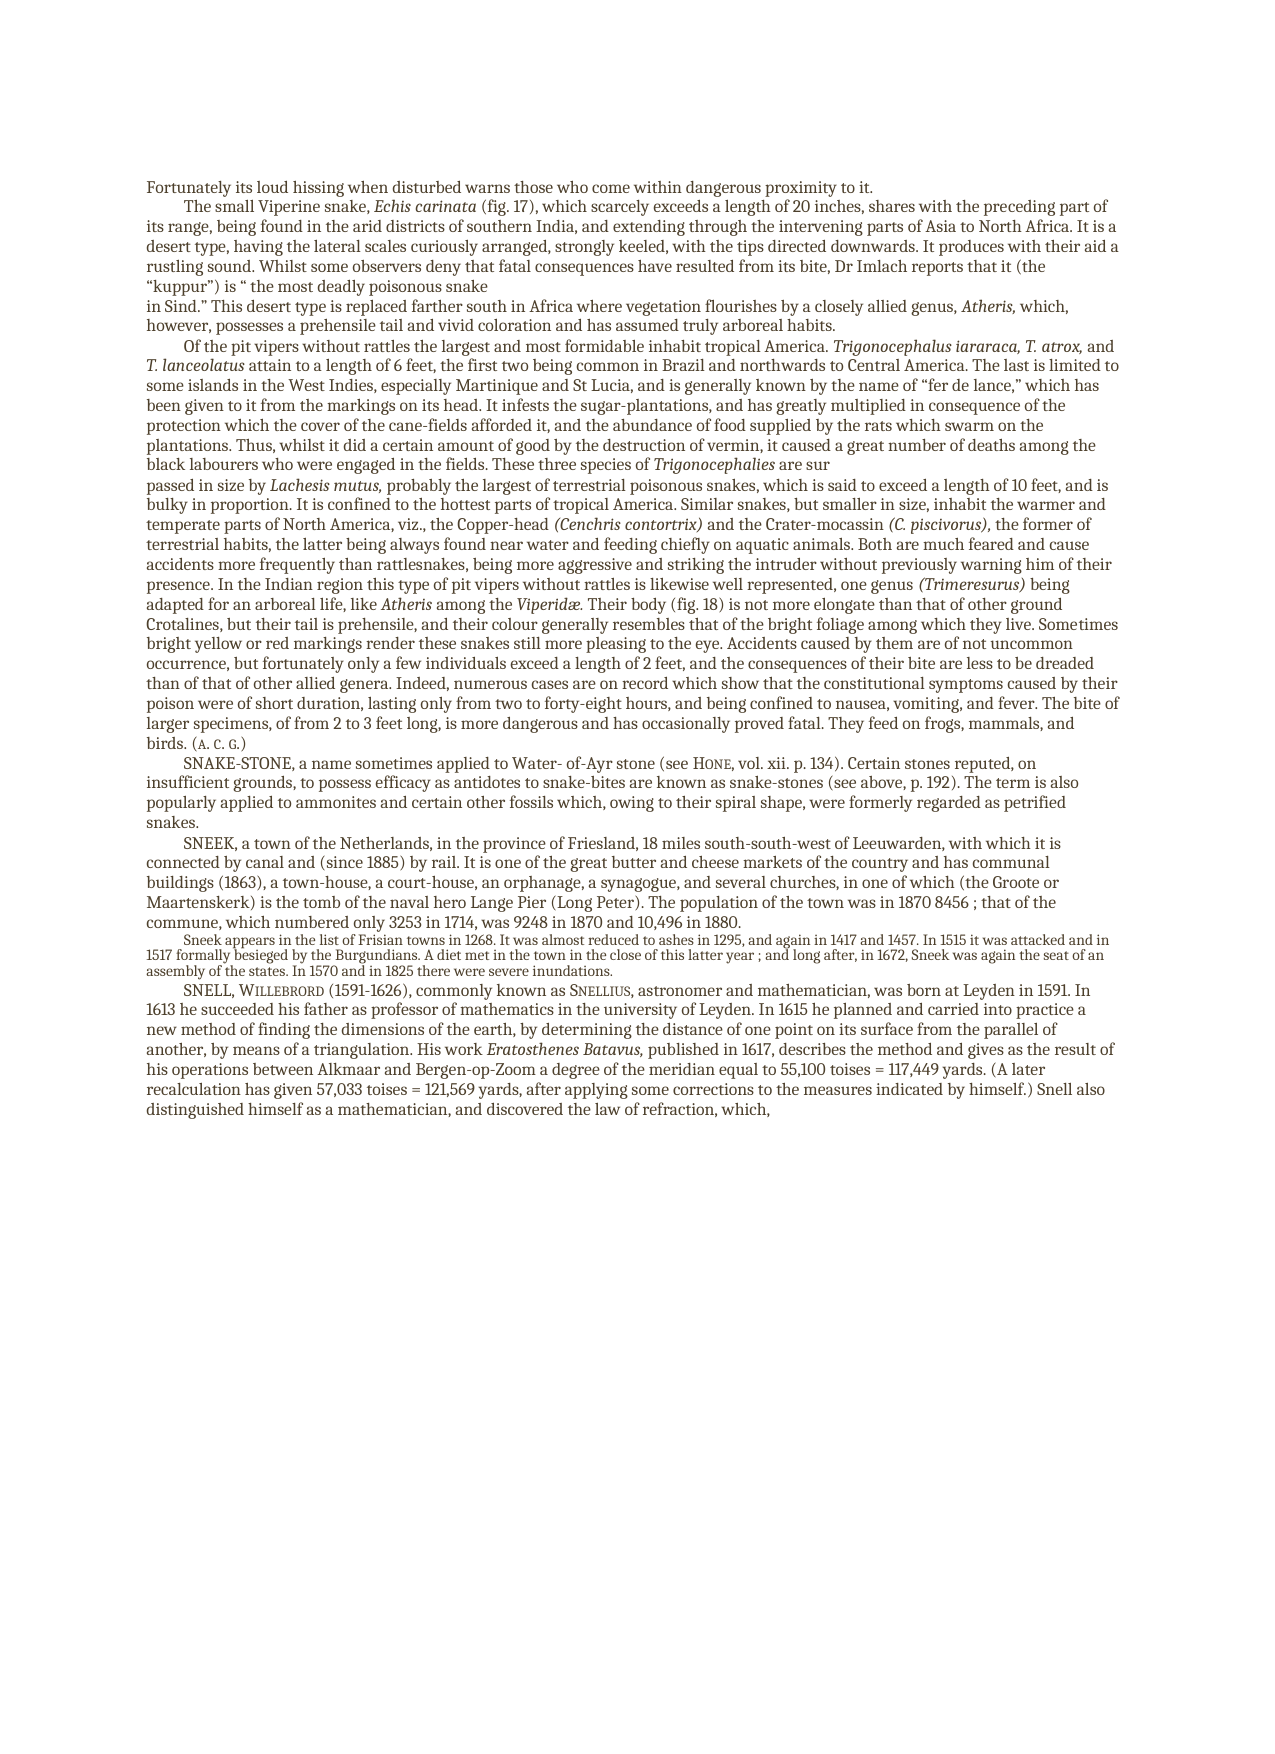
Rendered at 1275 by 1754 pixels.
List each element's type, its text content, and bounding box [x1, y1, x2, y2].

text Of the pit vipers without rattles the largest and most formidable inhabit tropical America. Trigonocephalus iararaca, T. atrox, and T. lanceolatus attain to a length of 6 feet, the first two being common in Brazil and northwards to Central America. The last is limited to some islands in the West Indies, especially Martinique and St Lucia, and is generally known by the name of “fer de lance,” which has been given to it from the markings on its head. It infests the sugar-plantations, and has greatly multiplied in consequence of the protection which the cover of the cane-fields afforded it, and the abundance of food supplied by the rats which swarm on the plantations. Thus, whilst it did a certain amount of good by the destruction of vermin, it caused a great number of deaths among the black labourers who were engaged in the fields. These three species of Trigonocephalies are sur [146, 336, 1120, 475]
text Fortunately its loud hissing when disturbed warns those who come within dangerous proximity to it. [146, 177, 1120, 197]
text SNELL, Willebrord (1591-1626), commonly known as Snellius, astronomer and mathematician, was born at Leyden in 1591. In 1613 he succeeded his father as professor of mathematics in the university of Leyden. In 1615 he planned and carried into practice a new method of finding the dimensions of the earth, by determining the distance of one point on its surface from the parallel of another, by means of a triangulation. His work Eratosthenes Batavus, published in 1617, describes the method and gives as the result of his operations between Alkmaar and Bergen-op-Zoom a degree of the meridian equal to 55,100 toises = 117,449 yards. (A later recalculation has given 57,033 toises = 121,569 yards, after applying some corrections to the measures indicated by himself.) Snell also distinguished himself as a mathematician, and discovered the law of refraction, which, [146, 981, 1120, 1120]
text SNEEK, a town of the Netherlands, in the province of Friesland, 18 miles south-south-west of Leeuwarden, with which it is connected by canal and (since 1885) by rail. It is one of the great butter and cheese markets of the country and has communal buildings (1863), a town-house, a court-house, an orphanage, a synagogue, and several churches, in one of which (the Groote or Maartenskerk) is the tomb of the naval hero Lange Pier (Long Peter). The population of the town was in 1870 8456 ; that of the commune, which numbered only 3253 in 1714, was 9248 in 1870 and 10,496 in 1880. [146, 833, 1120, 933]
text SNAKE-STONE, a name sometimes applied to Water- of-Ayr stone (see Hone, vol. xii. p. 134). Certain stones reputed, on insufficient grounds, to possess efficacy as antidotes to snake-bites are known as snake-stones (see above, p. 192). The term is also popularly applied to ammonites and certain other fossils which, owing to their spiral shape, were formerly regarded as petrified snakes. [146, 754, 1120, 833]
text passed in size by Lachesis mutus, probably the largest of terrestrial poisonous snakes, which is said to exceed a length of 10 feet, and is bulky in proportion. It is confined to the hottest parts of tropical America. Similar snakes, but smaller in size, inhabit the warmer and temperate parts of North America, viz., the Copper-head (Cenchris contortrix) and the Crater-mocassin (C. piscivorus), the former of terrestrial habits, the latter being always found near water and feeding chiefly on aquatic animals. Both are much feared and cause accidents more frequently than rattlesnakes, being more aggressive and striking the intruder without previously warning him of their presence. In the Indian region this type of pit vipers without rattles is likewise well represented, one genus (Trimeresurus) being adapted for an arboreal life, like Atheris among the Viperidæ. Their body (fig. 18) is not more elongate than that of other ground Crotalines, but their tail is prehensile, and their colour generally resembles that of the bright foliage among which they live. Sometimes bright yellow or red markings render these snakes still more pleasing to the eye. Accidents caused by them are of not uncommon occurrence, but fortunately only a few individuals exceed a length of 2 feet, and the consequences of their bite are less to be dreaded than of that of other allied genera. Indeed, numerous cases are on record which show that the constitutional symptoms caused by their poison were of short duration, lasting only from two to forty-eight hours, and being confined to nausea, vomiting, and fever. The bite of larger specimens, of from 2 to 3 feet long, is more dangerous and has occasionally proved fatal. They feed on frogs, mammals, and birds. (a. c. g.) [146, 475, 1120, 754]
text Sneek appears in the list of Frisian towns in 1268. It was almost reduced to ashes in 1295, and again in 1417 and 1457. In 1515 it was attacked and in 1517 formally besieged by the Burgundians. A diet met in the town in the close of this latter year ; and long after, in 1672, Sneek was again the seat of an assembly of the states. In 1570 and in 1825 there were severe inundations. [146, 933, 1120, 981]
text in Sind.” This desert type is replaced farther south in Africa where vegetation flourishes by a closely allied genus, Atheris, which, however, possesses a prehensile tail and vivid coloration and has assumed truly arboreal habits. [146, 296, 1120, 336]
text The small Viperine snake, Echis carinata (fig. 17), which scarcely exceeds a length of 20 inches, shares with the preceding part of its range, being found in the arid districts of southern India, and extending through the intervening parts of Asia to North Africa. It is a desert type, having the lateral scales curiously arranged, strongly keeled, with the tips directed downwards. It produces with their aid a rustling sound. Whilst some observers deny that fatal consequences have resulted from its bite, Dr Imlach reports that it (the “kuppur”) is “ the most deadly poisonous snake [146, 197, 1120, 296]
